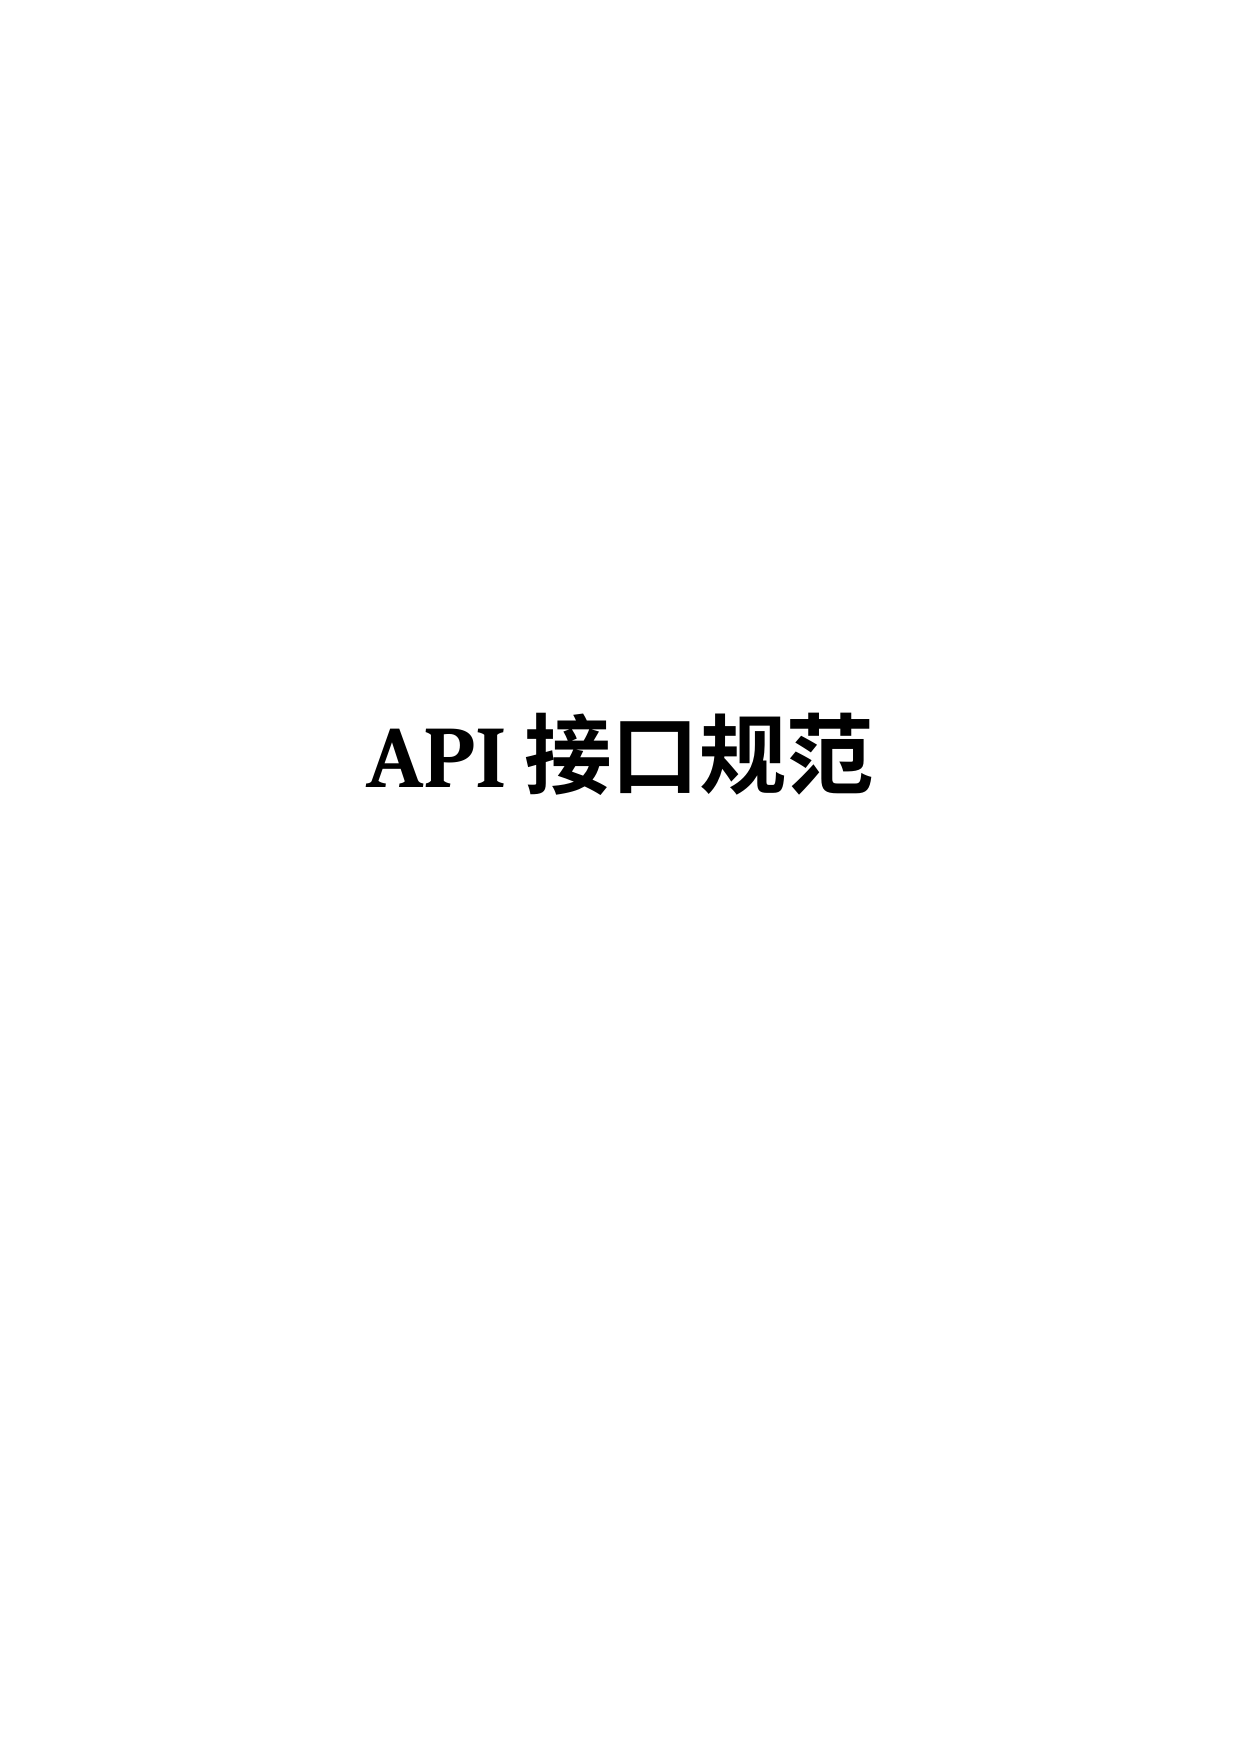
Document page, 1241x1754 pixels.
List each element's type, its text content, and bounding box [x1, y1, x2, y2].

text API接口规范 [187, 684, 1053, 814]
